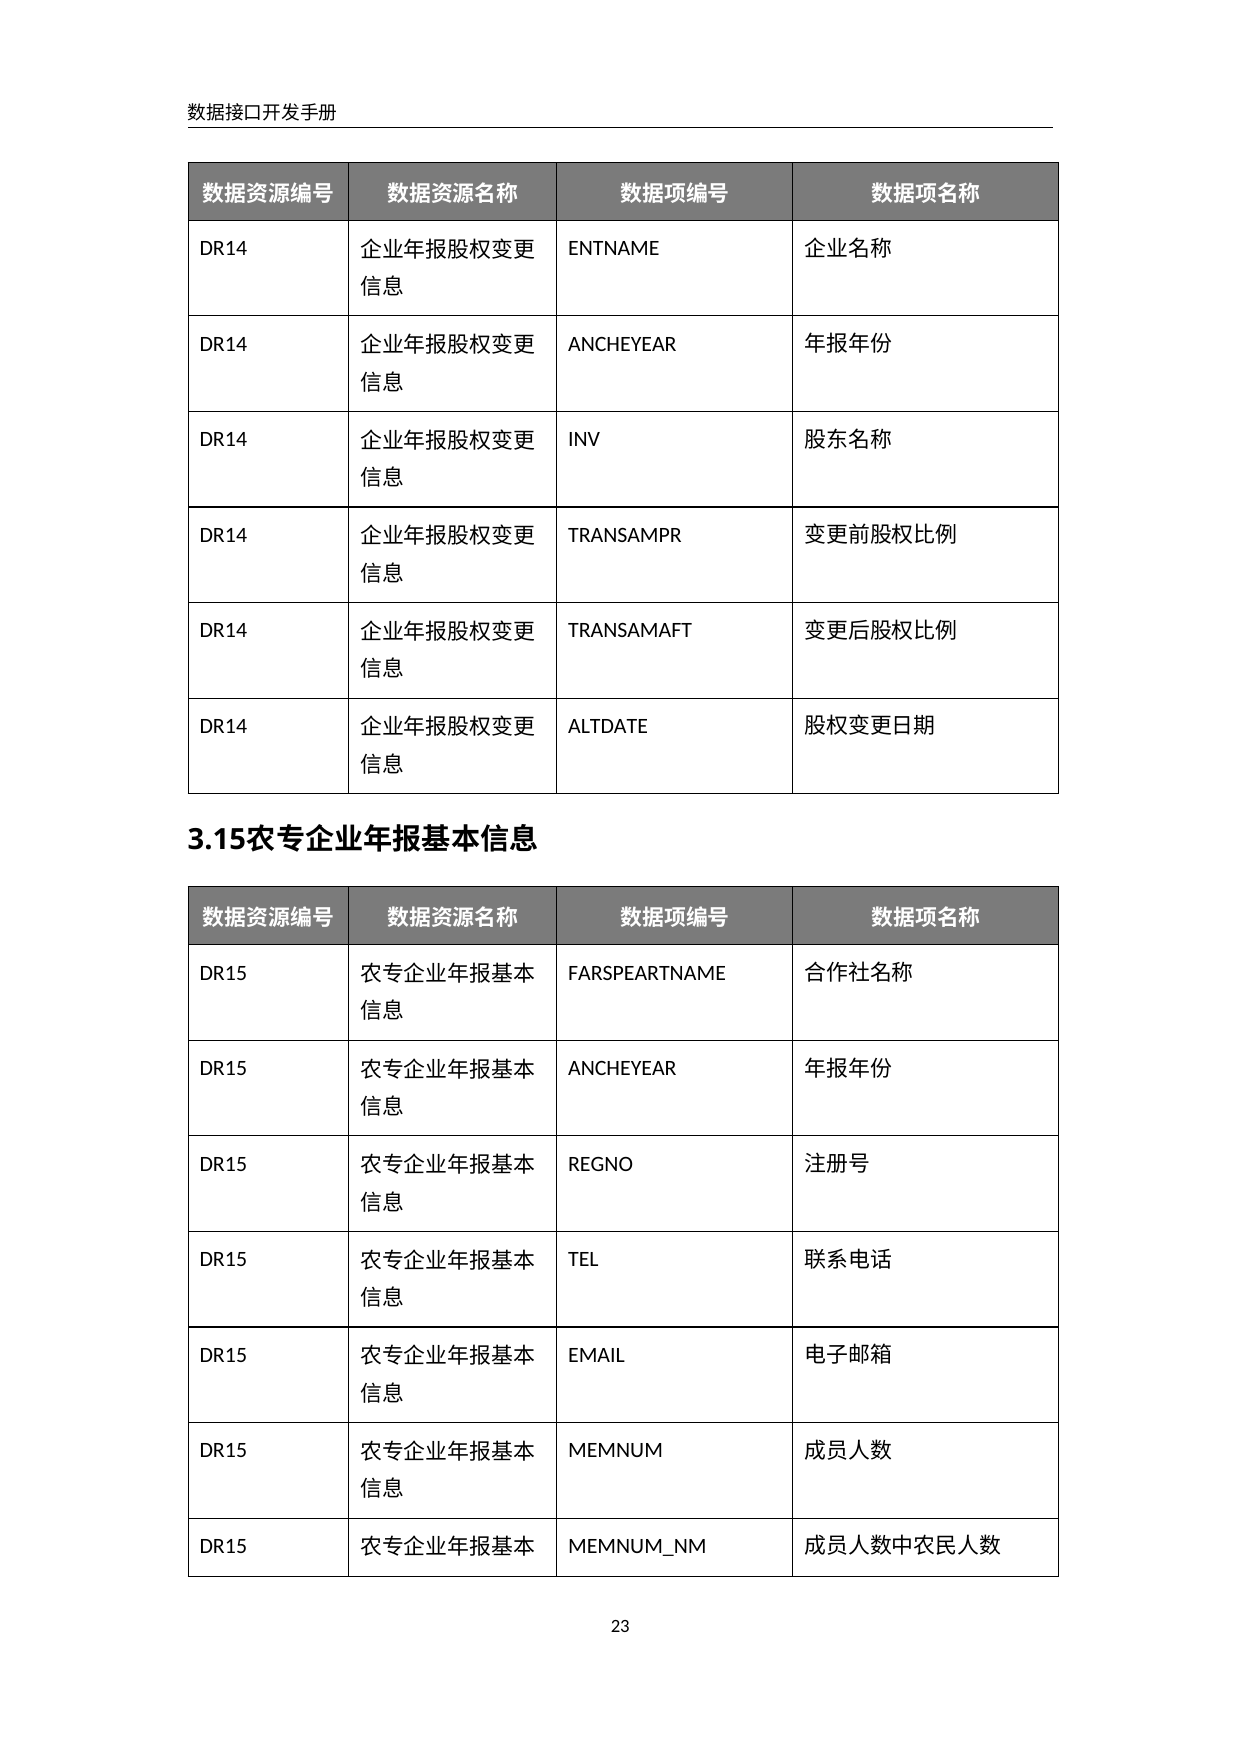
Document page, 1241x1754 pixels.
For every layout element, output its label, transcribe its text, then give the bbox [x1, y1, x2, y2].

table_cell 电子邮箱 [793, 1328, 1058, 1422]
table_cell 注册号 [793, 1136, 1058, 1231]
table_cell INV [557, 412, 792, 506]
table_cell ANCHEYEAR [557, 1041, 792, 1135]
table_cell DR15 [189, 1041, 348, 1135]
table_cell 企业年报股权变更信息 [349, 412, 556, 506]
table_cell 企业年报股权变更信息 [349, 316, 556, 411]
table_cell DR14 [189, 221, 348, 315]
table_header 数据项编号 [557, 887, 792, 944]
table_header 数据资源名称 [349, 887, 556, 944]
subtitle 农专企业年报基本信息 [187, 804, 1053, 869]
table_cell 农专企业年报基本信息 [349, 1519, 556, 1576]
table_cell 变更后股权比例 [793, 603, 1058, 697]
table_cell 股权变更日期 [793, 699, 1058, 793]
table_cell DR14 [189, 603, 348, 697]
table_cell ALTDATE [557, 699, 792, 793]
table_cell 企业年报股权变更信息 [349, 508, 556, 602]
table_header 数据项名称 [793, 887, 1058, 944]
table_cell 成员人数中农民人数 [793, 1519, 1058, 1576]
table_cell MEMNUM [557, 1423, 792, 1517]
table_header 数据资源编号 [189, 163, 348, 220]
table_cell 企业年报股权变更信息 [349, 699, 556, 793]
table_cell 成员人数 [793, 1423, 1058, 1517]
table_cell 农专企业年报基本信息 [349, 1136, 556, 1231]
table_cell DR14 [189, 699, 348, 793]
table_cell REGNO [557, 1136, 792, 1231]
table_header 数据项名称 [793, 163, 1058, 220]
table_cell DR14 [189, 508, 348, 602]
table_cell DR15 [189, 945, 348, 1040]
table_cell EMAIL [557, 1328, 792, 1422]
table_cell 年报年份 [793, 1041, 1058, 1135]
table_cell 股东名称 [793, 412, 1058, 506]
table_cell DR14 [189, 412, 348, 506]
table_cell MEMNUM_NM [557, 1519, 792, 1576]
table_header 数据资源编号 [189, 887, 348, 944]
table_cell DR15 [189, 1423, 348, 1517]
table_cell FARSPEARTNAME [557, 945, 792, 1040]
table_cell TRANSAMPR [557, 508, 792, 602]
table_cell TEL [557, 1232, 792, 1326]
table_cell 联系电话 [793, 1232, 1058, 1326]
table_cell DR15 [189, 1232, 348, 1326]
table_cell DR15 [189, 1519, 348, 1576]
table_cell 企业年报股权变更信息 [349, 221, 556, 315]
table_cell 企业年报股权变更信息 [349, 603, 556, 697]
table_cell ENTNAME [557, 221, 792, 315]
table_cell 农专企业年报基本信息 [349, 1423, 556, 1517]
table_cell 农专企业年报基本信息 [349, 1232, 556, 1326]
table_cell 年报年份 [793, 316, 1058, 411]
table_header 数据项编号 [557, 163, 792, 220]
table_cell TRANSAMAFT [557, 603, 792, 697]
table_cell DR14 [189, 316, 348, 411]
table_cell 农专企业年报基本信息 [349, 1328, 556, 1422]
table_cell DR15 [189, 1136, 348, 1231]
table_header 数据资源名称 [349, 163, 556, 220]
table_cell 合作社名称 [793, 945, 1058, 1040]
table_cell 变更前股权比例 [793, 508, 1058, 602]
table_cell DR15 [189, 1328, 348, 1422]
table_cell 农专企业年报基本信息 [349, 945, 556, 1040]
table_cell 农专企业年报基本信息 [349, 1041, 556, 1135]
table_cell ANCHEYEAR [557, 316, 792, 411]
table_cell 企业名称 [793, 221, 1058, 315]
